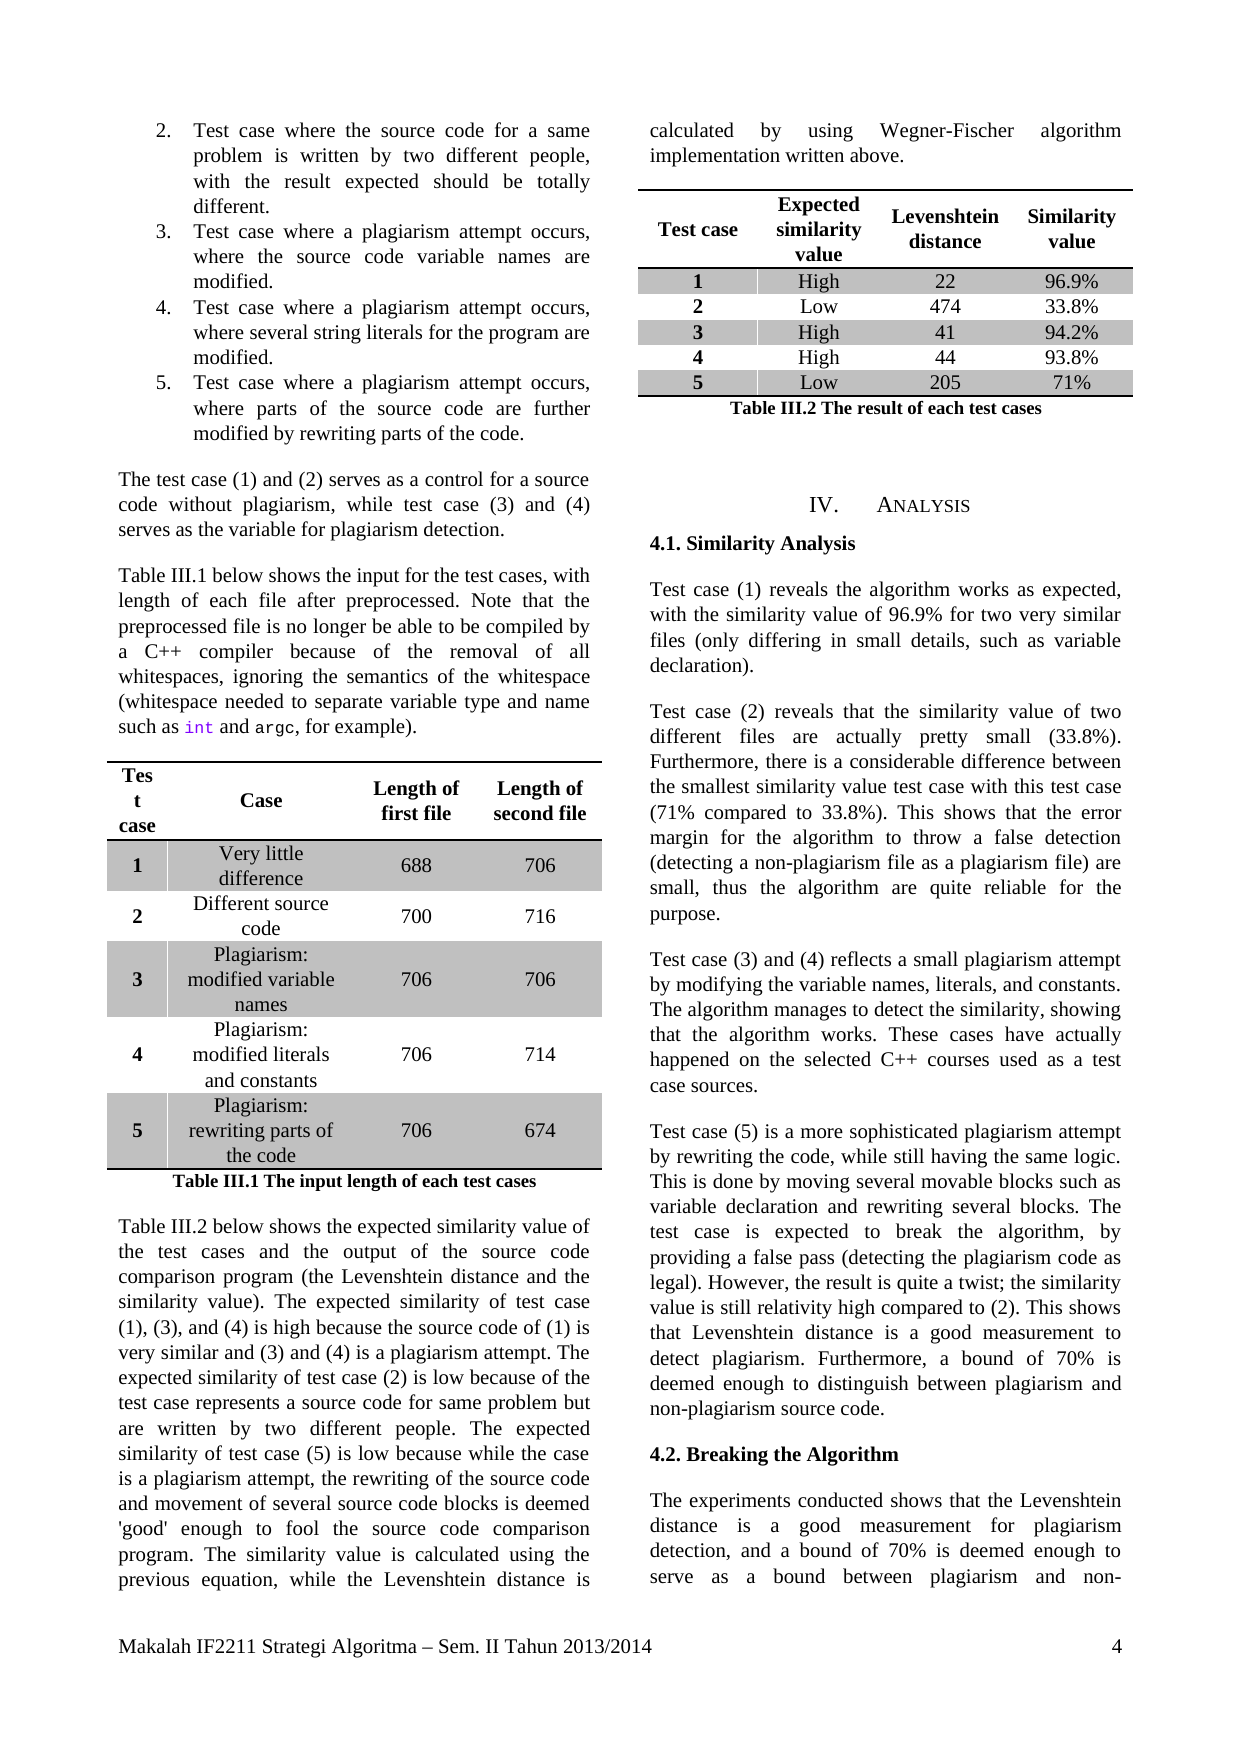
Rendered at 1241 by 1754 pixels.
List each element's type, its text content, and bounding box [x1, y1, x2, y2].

table_cell 706 [478, 941, 602, 1017]
table_cell High [758, 320, 880, 345]
table_cell 714 [478, 1017, 602, 1093]
table_cell 1 [107, 841, 167, 891]
table_cell 3 [107, 941, 167, 1017]
text Test case (2) reveals that the similarity value of two different files are actually pretty small (33.8%). Furthermore, there is a considerable difference between the smallest similarity value test case with this test case (71% compared to 33.8%). This shows that the error margin for the algorithm to throw a false detection (detecting a non-plagiarism file as a plagiarism file) are small, thus the algorithm are quite reliable for the purpose. [649, 699, 1122, 924]
table_cell 706 [354, 1017, 478, 1093]
table_cell 33.8% [1010, 294, 1133, 319]
text The test case (1) and (2) serves as a control for a source code without plagiarism, while test case (3) and (4) serves as the variable for plagiarism detection. [118, 467, 591, 541]
list Test case where a plagiarism attempt occurs, where parts of the source code are further modified by rewriting parts of the code. [156, 370, 591, 445]
table_cell 688 [354, 841, 478, 891]
table_cell 2 [638, 294, 757, 319]
table_header Length of first file [354, 763, 478, 838]
table_header Test case [107, 763, 167, 838]
table_header Case [168, 763, 354, 838]
table_cell 94.2% [1010, 320, 1133, 345]
table_cell 716 [478, 891, 602, 941]
table_cell 22 [880, 269, 1010, 294]
table_cell 3 [638, 320, 757, 345]
text Test case (5) is a more sophisticated plagiarism attempt by rewriting the code, while still having the same logic. This is done by moving several movable blocks such as variable declaration and rewriting several blocks. The test case is expected to break the algorithm, by providing a false pass (detecting the plagiarism code as legal). However, the result is quite a twist; the similarity value is still relativity high compared to (2). This shows that Levenshtein distance is a good measurement to detect plagiarism. Furthermore, a bound of 70% is deemed enough to distinguish between plagiarism and non-plagiarism source code. [649, 1118, 1122, 1420]
table_cell 5 [638, 370, 757, 395]
table_cell 5 [107, 1093, 167, 1168]
table_cell 4 [638, 345, 757, 370]
table_cell Plagiarism: modified variable names [168, 941, 354, 1017]
text Table III.2 below shows the expected similarity value of the test cases and the output of the source code comparison program (the Levenshtein distance and the similarity value). The expected similarity of test case (1), (3), and (4) is high because the source code of (1) is very similar and (3) and (4) is a plagiarism attempt. The expected similarity of test case (2) is low because of the test case represents a source code for same problem but are written by two different people. The expected similarity of test case (5) is low because while the case is a plagiarism attempt, the rewriting of the source code and movement of several source code blocks is deemed 'good' enough to fool the source code comparison program. The similarity value is calculated using the previous equation, while the Levenshtein distance is calculated by using Wegner-Fischer algorithm implementation written above. [118, 1214, 591, 1591]
table_cell 2 [107, 891, 167, 941]
table_cell 706 [354, 941, 478, 1017]
list Test case where a plagiarism attempt occurs, where the source code variable names are modified. [156, 219, 591, 293]
table_cell 44 [880, 345, 1010, 370]
table_cell 474 [880, 294, 1010, 319]
table_cell Plagiarism: modified literals and constants [168, 1017, 354, 1093]
table_header Levenshtein distance [880, 191, 1010, 267]
table_cell 71% [1010, 370, 1133, 395]
table_cell 706 [354, 1093, 478, 1168]
table_cell 1 [638, 269, 757, 294]
table_cell 41 [880, 320, 1010, 345]
table_cell 706 [478, 841, 602, 891]
subtitle 4.1. Similarity Analysis [649, 531, 1122, 555]
table_cell 700 [354, 891, 478, 941]
table_cell Very little difference [168, 841, 354, 891]
table_header Similarity value [1010, 191, 1133, 267]
table_header Length of second file [478, 763, 602, 838]
table_cell Low [758, 370, 880, 395]
text Test case (3) and (4) reflects a small plagiarism attempt by modifying the variable names, literals, and constants. The algorithm manages to detect the similarity, showing that the algorithm works. These cases have actually happened on the selected C++ courses used as a test case sources. [649, 946, 1122, 1097]
table_cell 93.8% [1010, 345, 1133, 370]
table_header Expected similarity value [758, 191, 880, 267]
table_cell 205 [880, 370, 1010, 395]
subtitle 4.2. Breaking the Algorithm [649, 1442, 1122, 1466]
table_header Test case [638, 191, 757, 267]
subtitle Analysis [687, 491, 1122, 517]
table_cell Low [758, 294, 880, 319]
text Table III.1 below shows the input for the test cases, with length of each file after preprocessed. Note that the preprocessed file is no longer be able to be compiled by a C++ compiler because of the removal of all whitespaces, ignoring the semantics of the whitespace (whitespace needed to separate variable type and name such as int and argc, for example). [118, 563, 591, 739]
table_cell High [758, 345, 880, 370]
text Test case (1) reveals the algorithm works as expected, with the similarity value of 96.9% for two very similar files (only differing in small details, such as variable declaration). [649, 577, 1122, 677]
table_cell Different source code [168, 891, 354, 941]
table_cell 674 [478, 1093, 602, 1168]
table_cell Plagiarism: rewriting parts of the code [168, 1093, 354, 1168]
list Test case where the source code for a same problem is written by two different people, with the result expected should be totally different. [156, 118, 591, 218]
table_cell High [758, 269, 880, 294]
table_cell 4 [107, 1017, 167, 1093]
table_cell 96.9% [1010, 269, 1133, 294]
list Test case where a plagiarism attempt occurs, where several string literals for the program are modified. [156, 294, 591, 369]
